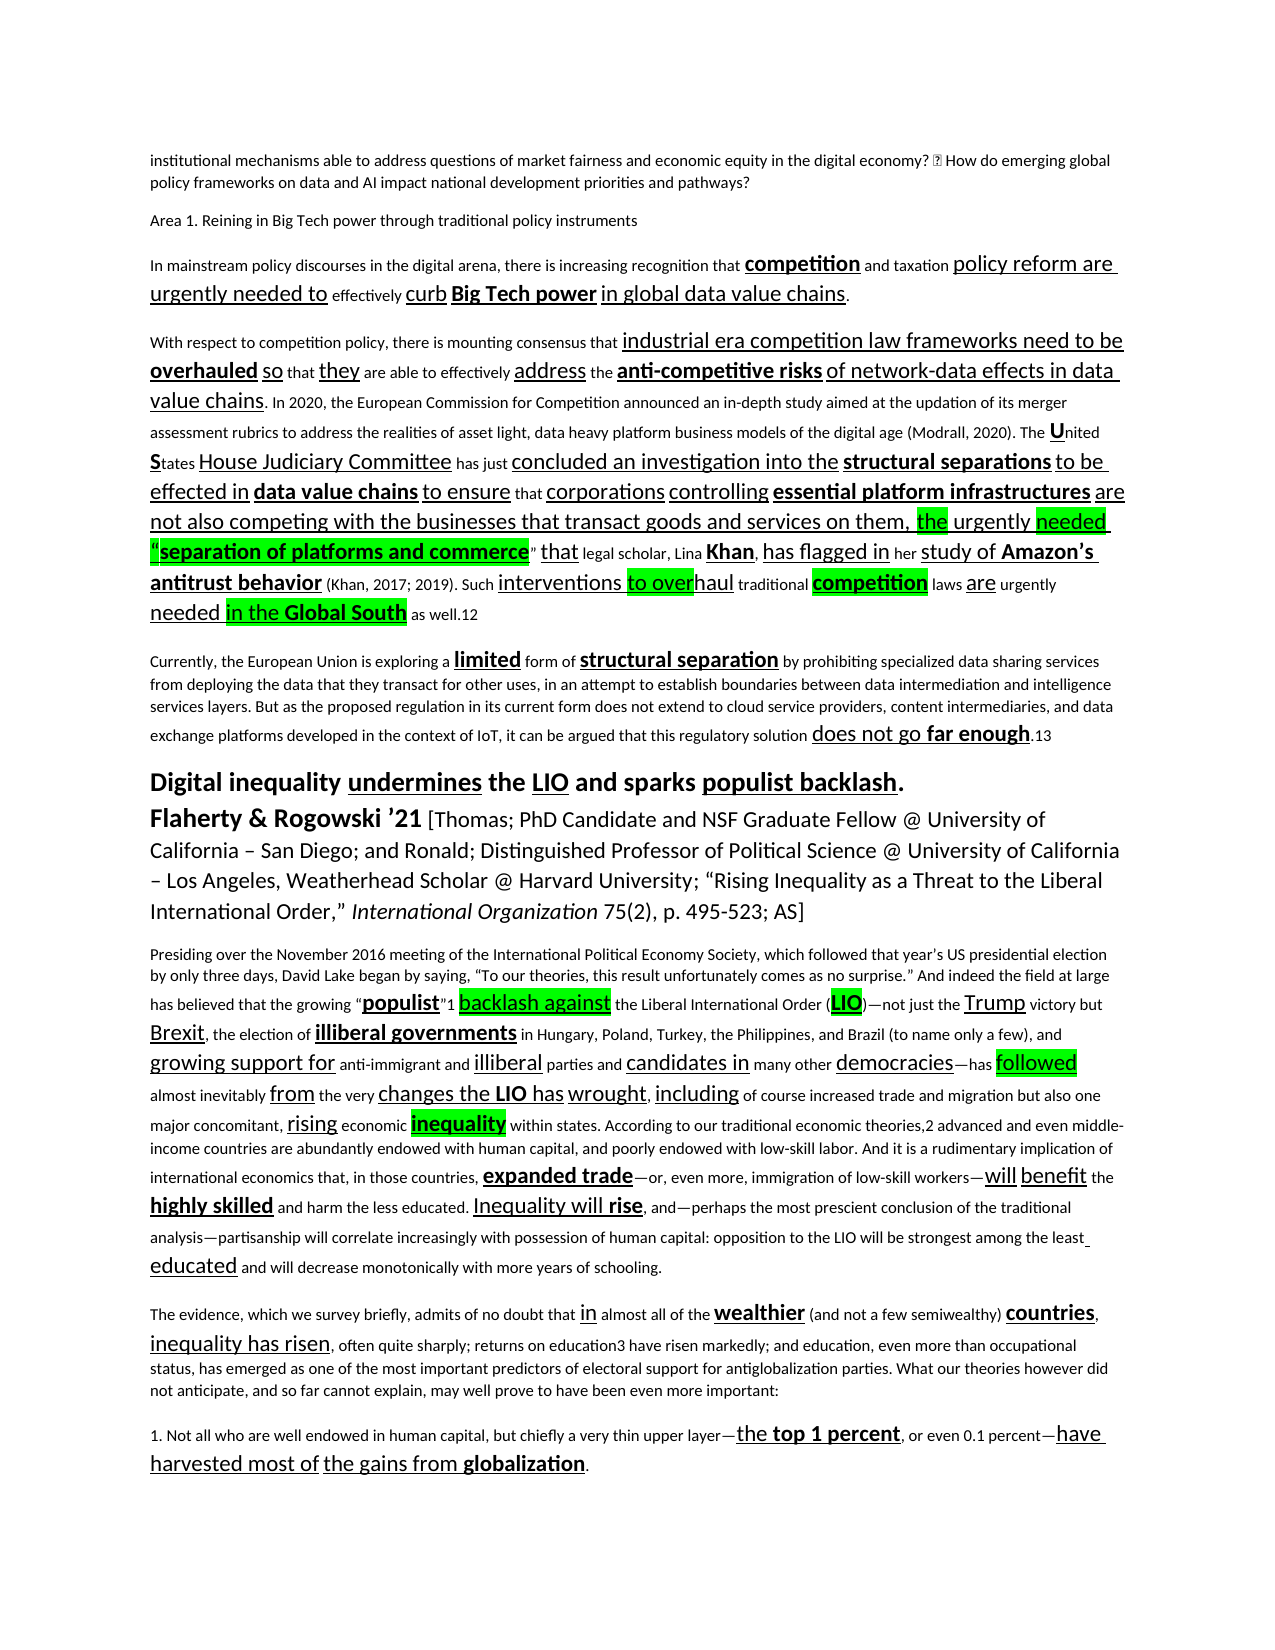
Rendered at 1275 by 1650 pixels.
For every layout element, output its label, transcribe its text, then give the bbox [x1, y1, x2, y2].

text 1. Not all who are well endowed in human capital, but chiefly a very thin upper layer—the top 1 percent, or even 0.1 percent—have harvested most of the gains from globalization. [150, 1419, 1125, 1477]
text Flaherty & Rogowski ’21 [Thomas; PhD Candidate and NSF Graduate Fellow @ University of California – San Diego; and Ronald; Distinguished Professor of Political Science @ University of California – Los Angeles, Weatherhead Scholar @ Harvard University; “Rising Inequality as a Threat to the Liberal International Order,” International Organization 75(2), p. 495-523; AS] [150, 801, 1125, 925]
text Area 1. Reining in Big Tech power through traditional policy instruments [150, 210, 1125, 231]
text In mainstream policy discourses in the digital arena, there is increasing recognition that competition and taxation policy reform are urgently needed to effectively curb Big Tech power in global data value chains. [150, 249, 1125, 307]
text The evidence, which we survey briefly, admits of no doubt that in almost all of the wealthier (and not a few semiwealthy) countries, inequality has risen, often quite sharply; returns on education3 have risen markedly; and education, even more than occupational status, has emerged as one of the most important predictors of electoral support for antiglobalization parties. What our theories however did not anticipate, and so far cannot explain, may well prove to have been even more important: [150, 1298, 1125, 1401]
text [150, 150, 1125, 192]
text Currently, the European Union is exploring a limited form of structural separation by prohibiting specialized data sharing services from deploying the data that they transact for other uses, in an attempt to establish boundaries between data intermediation and intelligence services layers. But as the proposed regulation in its current form does not extend to cloud service providers, content intermediaries, and data exchange platforms developed in the context of IoT, it can be argued that this regulatory solution does not go far enough.13 [150, 645, 1125, 747]
subtitle Digital inequality undermines the LIO and sparks populist backlash. [150, 766, 1125, 799]
text Presiding over the November 2016 meeting of the International Political Economy Society, which followed that year’s US presidential election by only three days, David Lake began by saying, “To our theories, this result unfortunately comes as no surprise.” And indeed the field at large has believed that the growing “populist”1 backlash against the Liberal International Order (LIO)—not just the Trump victory but Brexit, the election of illiberal governments in Hungary, Poland, Turkey, the Philippines, and Brazil (to name only a few), and growing support for anti-immigrant and illiberal parties and candidates in many other democracies—has followed almost inevitably from the very changes the LIO has wrought, including of course increased trade and migration but also one major concomitant, rising economic inequality within states. According to our traditional economic theories,2 advanced and even middle-income countries are abundantly endowed with human capital, and poorly endowed with low-skill labor. And it is a rudimentary implication of international economics that, in those countries, expanded trade—or, even more, immigration of low-skill workers—will benefit the highly skilled and harm the less educated. Inequality will rise, and—perhaps the most prescient conclusion of the traditional analysis—partisanship will correlate increasingly with possession of human capital: opposition to the LIO will be strongest among the least educated and will decrease monotonically with more years of schooling. [150, 944, 1125, 1280]
text With respect to competition policy, there is mounting consensus that industrial era competition law frameworks need to be overhauled so that they are able to effectively address the anti-competitive risks of network-data effects in data value chains. In 2020, the European Commission for Competition announced an in-depth study aimed at the updation of its merger assessment rubrics to address the realities of asset light, data heavy platform business models of the digital age (Modrall, 2020). The United States House Judiciary Committee has just concluded an investigation into the structural separations to be effected in data value chains to ensure that corporations controlling essential platform infrastructures are not also competing with the businesses that transact goods and services on them, the urgently needed “separation of platforms and commerce” that legal scholar, Lina Khan, has flagged in her study of Amazon’s antitrust behavior (Khan, 2017; 2019). Such interventions to overhaul traditional competition laws are urgently needed in the Global South as well.12 [150, 326, 1125, 626]
